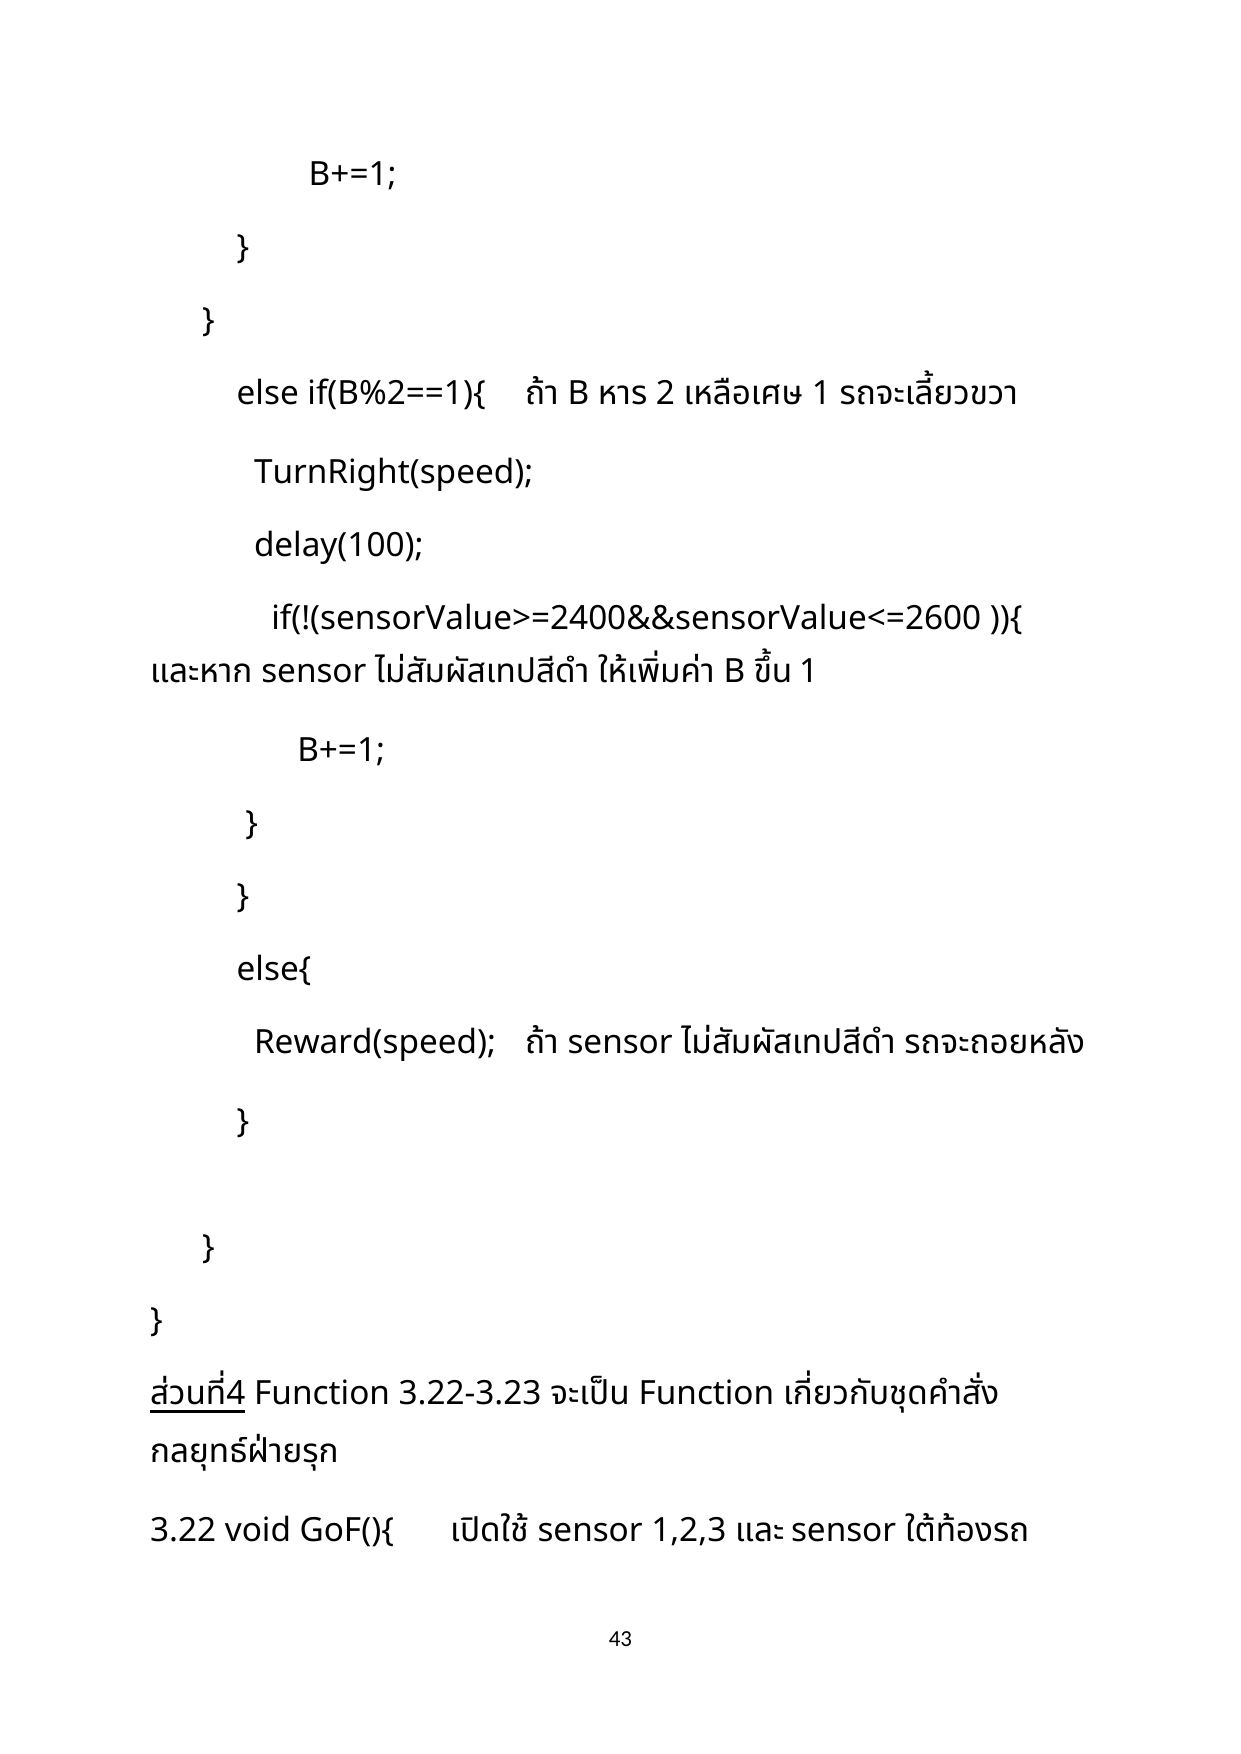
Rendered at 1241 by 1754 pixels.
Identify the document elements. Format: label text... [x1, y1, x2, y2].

text if(!(sensorValue>=2400&&sensorValue<=2600 )){ และหาก sensor ไม่สัมผัสเทปสีดำ ให้เพิ่มค่า B ขึ้น1 [150, 594, 1090, 698]
text Reward(speed); ถ้า sensor ไม่สัมผัสเทปสีดำ รถจะถอยหลัง [150, 1018, 1090, 1069]
text else{ [150, 945, 1090, 990]
text ส่วนที่4 Function 3.22-3.23 จะเป็น Function เกี่ยวกับชุดคำสั่งกลยุทธ์ฝ่ายรุก [150, 1369, 1090, 1478]
text } [150, 223, 1090, 268]
text } [150, 799, 1090, 844]
text delay(100); [150, 521, 1090, 566]
text } [150, 1296, 1090, 1341]
text } [150, 872, 1090, 917]
text } [150, 296, 1090, 341]
text B+=1; [150, 726, 1090, 771]
text } [150, 1223, 1090, 1268]
text else if(B%2==1){ ถ้า B หาร 2 เหลือเศษ 1 รถจะเลี้ยวขวา [150, 369, 1090, 420]
text 3.22 void GoF(){ เปิดใช้ sensor 1,2,3 และsensor ใต้ท้องรถ [150, 1506, 1090, 1557]
text } [150, 1097, 1090, 1142]
text B+=1; [150, 150, 1090, 195]
text TurnRight(speed); [150, 448, 1090, 493]
